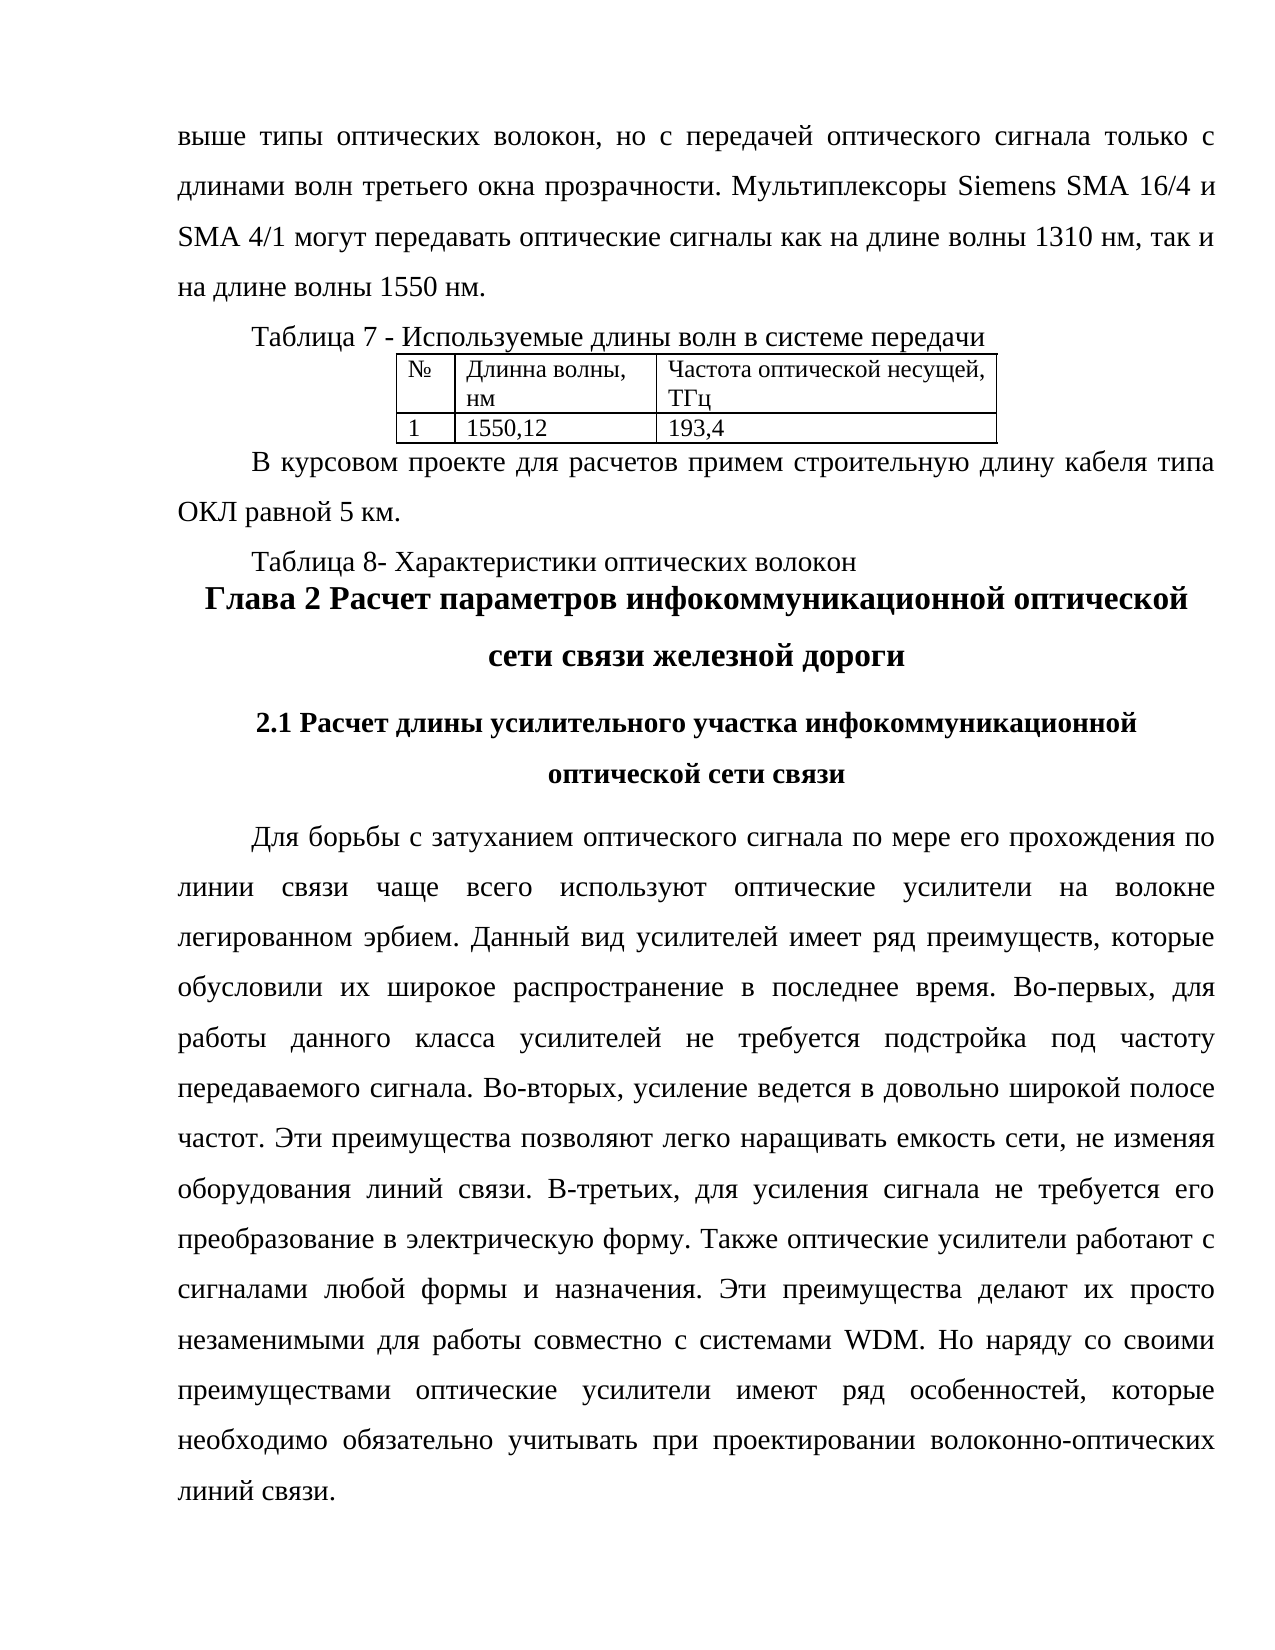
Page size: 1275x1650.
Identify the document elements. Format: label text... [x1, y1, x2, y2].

table_header № [397, 355, 454, 412]
subtitle 2.1 Расчет длины усилительного участка инфокоммуникационной оптической сети связи [177, 706, 1216, 789]
text В курсовом проекте для расчетов примем строительную длину кабеля типа ОКЛ равной 5 км. [177, 444, 1216, 528]
table_header Длинна волны, нм [456, 355, 656, 412]
table_cell 1 [397, 414, 454, 442]
table_cell 1550,12 [456, 414, 656, 442]
table_cell 193,4 [657, 414, 996, 442]
subtitle Расчет параметров инфокоммуникационной оптической сети связи железной дороги [177, 578, 1216, 674]
text Таблица 7 - Используемые длины волн в системе передачи [177, 319, 1216, 353]
table_header Частота оптической несущей, ТГц [657, 355, 996, 412]
text Таблица 8- Характеристики оптических волокон [177, 544, 1216, 578]
